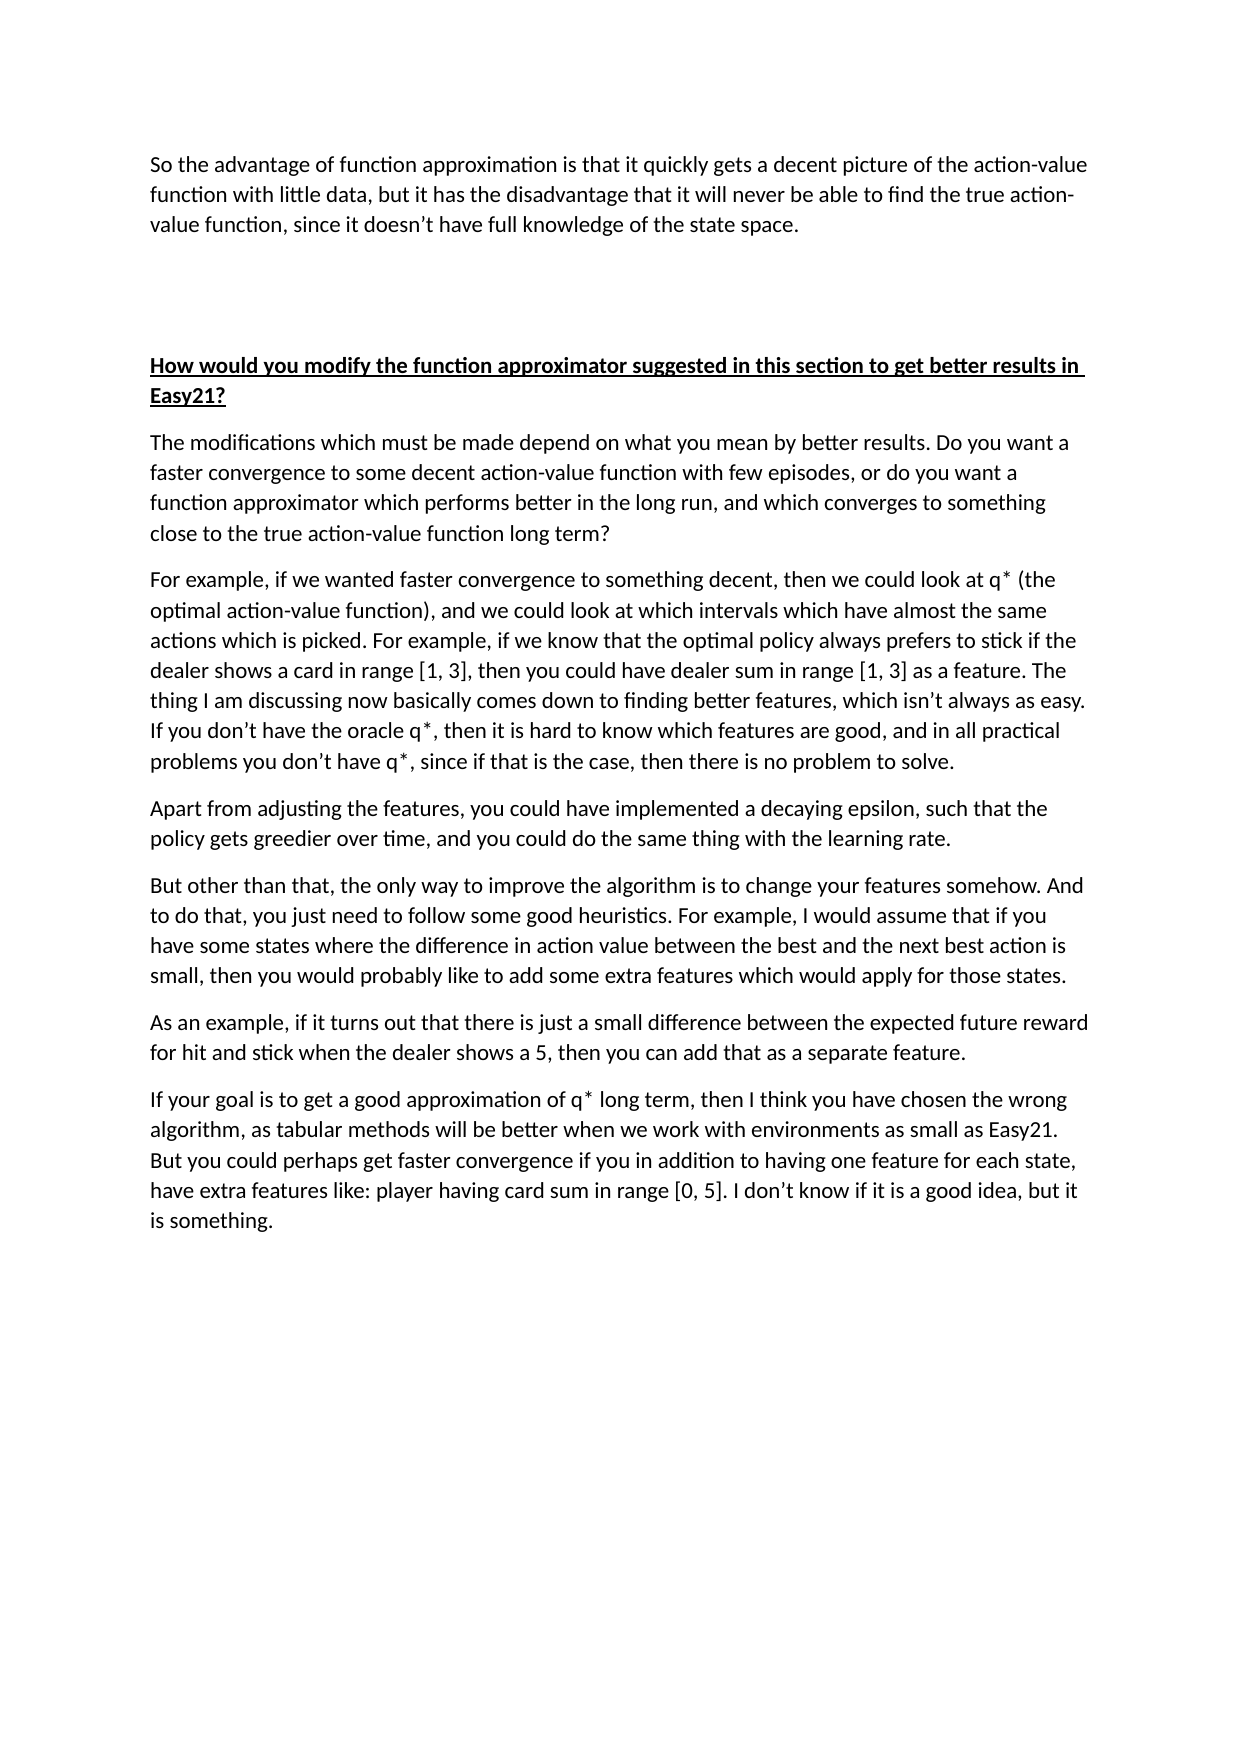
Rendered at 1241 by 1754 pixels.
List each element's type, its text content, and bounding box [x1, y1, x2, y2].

text The modifications which must be made depend on what you mean by better results. Do you want a faster convergence to some decent action-value function with few episodes, or do you want a function approximator which performs better in the long run, and which converges to something close to the true action-value function long term? [150, 428, 1090, 547]
text As an example, if it turns out that there is just a small difference between the expected future reward for hit and stick when the dealer shows a 5, then you can add that as a separate feature. [150, 1008, 1090, 1067]
text For example, if we wanted faster convergence to something decent, then we could look at q* (the optimal action-value function), and we could look at which intervals which have almost the same actions which is picked. For example, if we know that the optimal policy always prefers to stick if the dealer shows a card in range [1, 3], then you could have dealer sum in range [1, 3] as a feature. The thing I am discussing now basically comes down to finding better features, which isn’t always as easy. If you don’t have the oracle q*, then it is hard to know which features are good, and in all practical problems you don’t have q*, since if that is the case, then there is no problem to solve. [150, 566, 1090, 775]
text But other than that, the only way to improve the algorithm is to change your features somehow. And to do that, you just need to follow some good heuristics. For example, I would assume that if you have some states where the difference in action value between the best and the next best action is small, then you would probably like to add some extra features which would apply for those states. [150, 871, 1090, 989]
text If your goal is to get a good approximation of q* long term, then I think you have chosen the wrong algorithm, as tabular methods will be better when we work with environments as small as Easy21. But you could perhaps get faster convergence if you in addition to having one feature for each state, have extra features like: player having card sum in range [0, 5]. I don’t know if it is a good idea, but it is something. [150, 1085, 1090, 1234]
text How would you modify the function approximator suggested in this section to get better results in Easy21? [150, 351, 1090, 409]
text Apart from adjusting the features, you could have implemented a decaying epsilon, such that the policy gets greedier over time, and you could do the same thing with the learning rate. [150, 794, 1090, 852]
text So the advantage of function approximation is that it quickly gets a decent picture of the action-value function with little data, but it has the disadvantage that it will never be able to find the true action-value function, since it doesn’t have full knowledge of the state space. [150, 150, 1090, 238]
